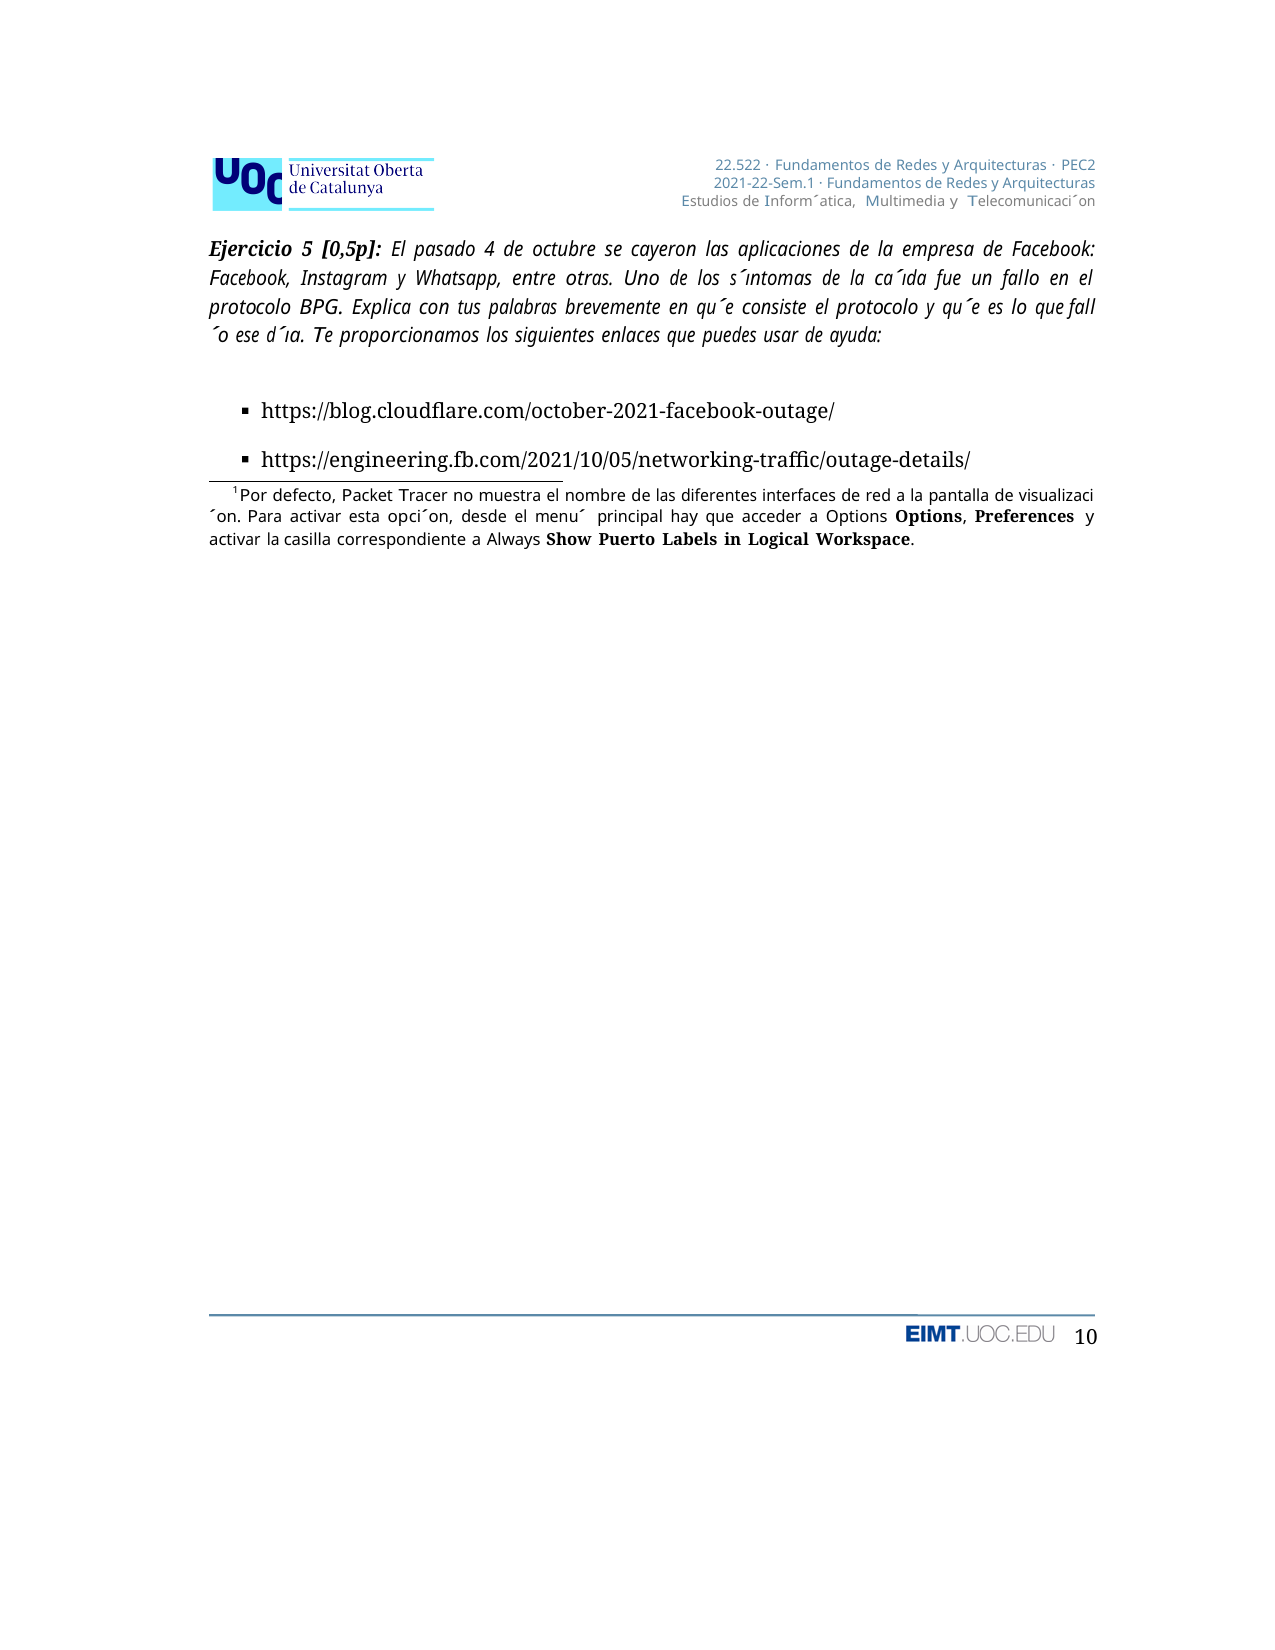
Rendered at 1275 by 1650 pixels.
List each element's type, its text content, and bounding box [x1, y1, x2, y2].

text 1Por defecto, Packet Tracer no muestra el nombre de las diferentes interfaces de red a la pantalla de visualizaci´on. Para activar esta opci´on, desde el menu´ principal hay que acceder a Options Options, Preferences y activar la casilla correspondiente a Always Show Puerto Labels in Logical Workspace. [209, 483, 1095, 550]
picture [212, 158, 435, 211]
text https://engineering.fb.com/2021/10/05/networking-traffic/outage-details/ [261, 445, 1106, 473]
text Ejercicio 5 [0,5p]: El pasado 4 de octubre se cayeron las aplicaciones de la empresa de Facebook: Facebook, Instagram y Whatsapp, entre otras. Uno de los s´ıntomas de la ca´ıda fue un fallo en el protocolo BPG. Explica con tus palabras brevemente en qu´e consiste el protocolo y qu´e es lo que fall´o ese d´ıa. Te proporcionamos los siguientes enlaces que puedes usar de ayuda: [209, 234, 1095, 349]
picture [904, 1323, 1056, 1345]
text https://blog.cloudflare.com/october-2021-facebook-outage/ [261, 397, 1106, 425]
